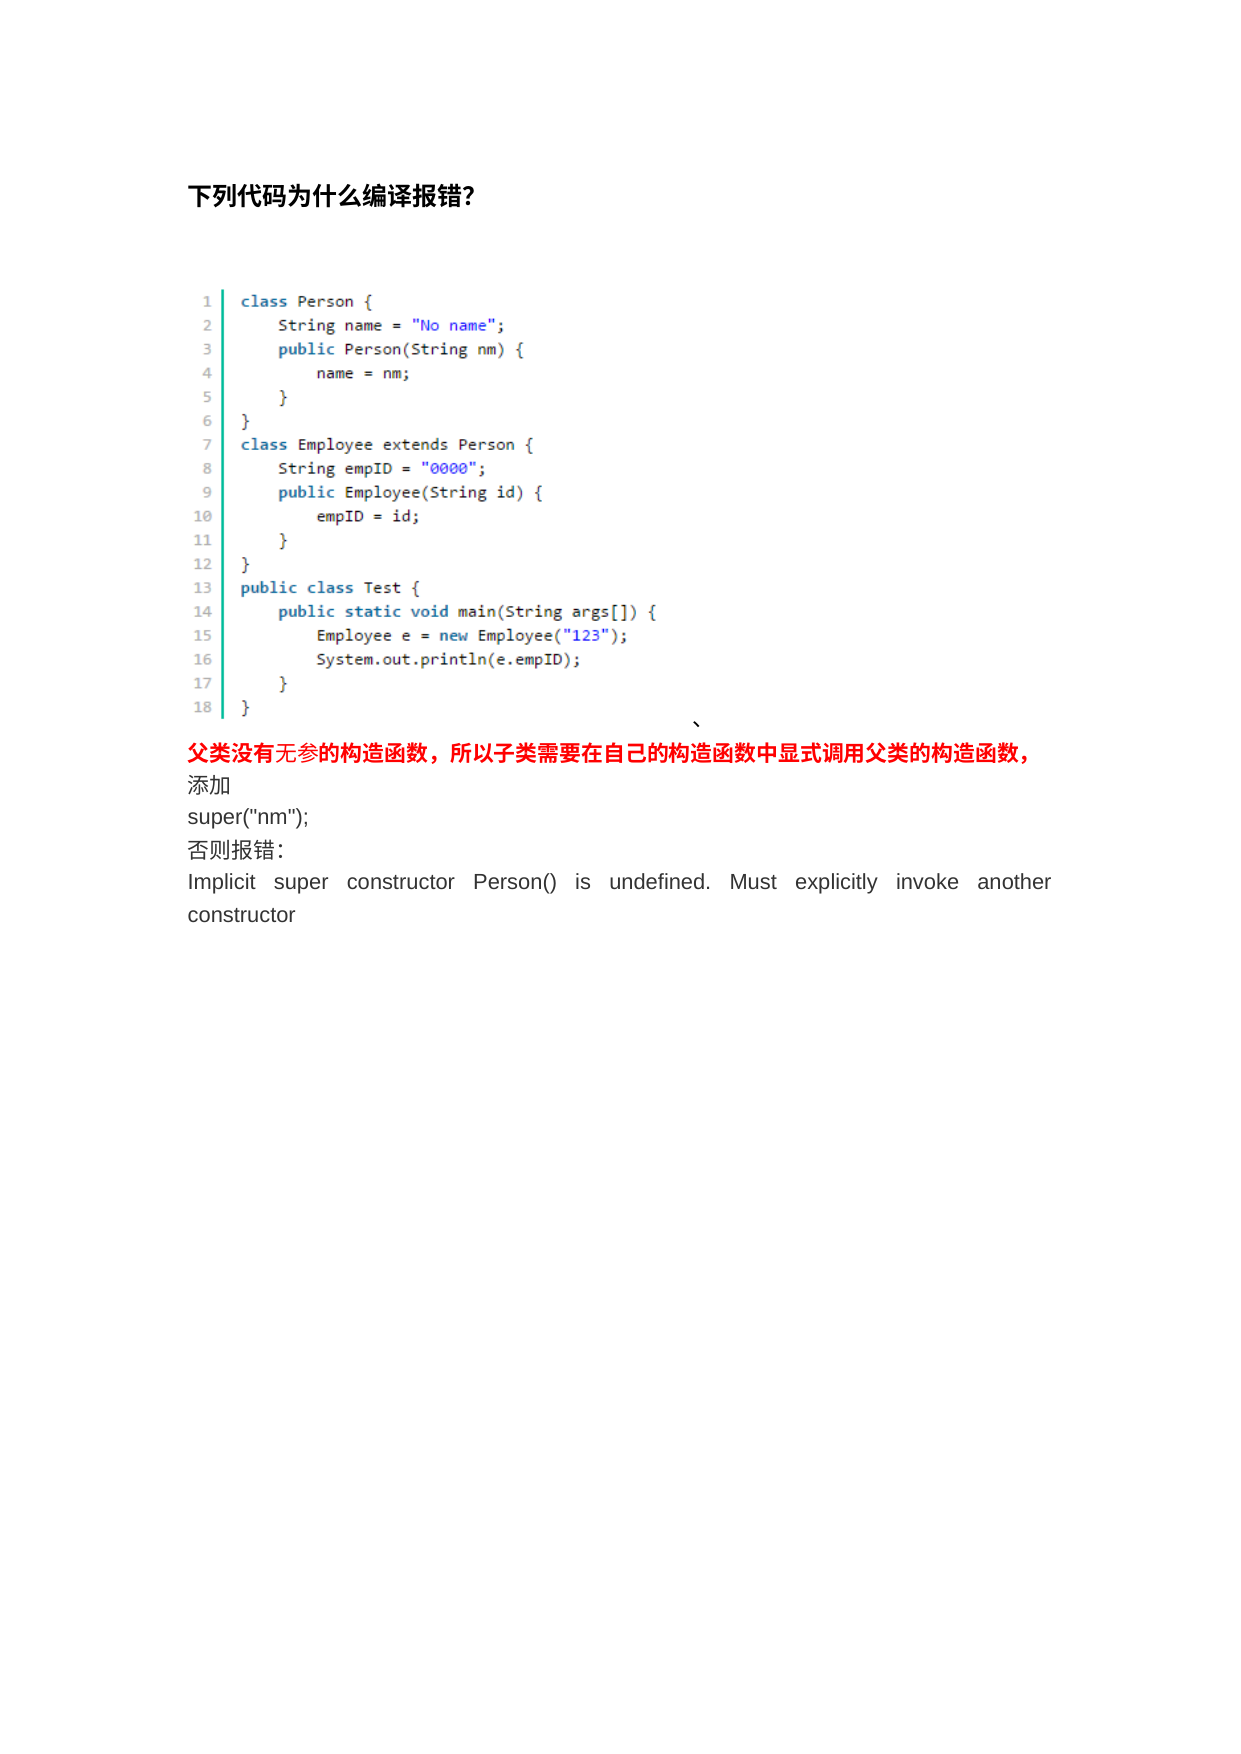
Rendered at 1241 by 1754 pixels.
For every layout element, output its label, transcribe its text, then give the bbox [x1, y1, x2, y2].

text 父类没有无参的构造函数，所以子类需要在自己的构造函数中显式调用父类的构造函数， 添加 super("nm"); 否则报错： Implicit super constructor Person() is undefined. Must explicitly invoke another constructor [187, 736, 1053, 931]
picture [187, 283, 693, 727]
subtitle 下列代码为什么编译报错？ [187, 162, 1053, 227]
